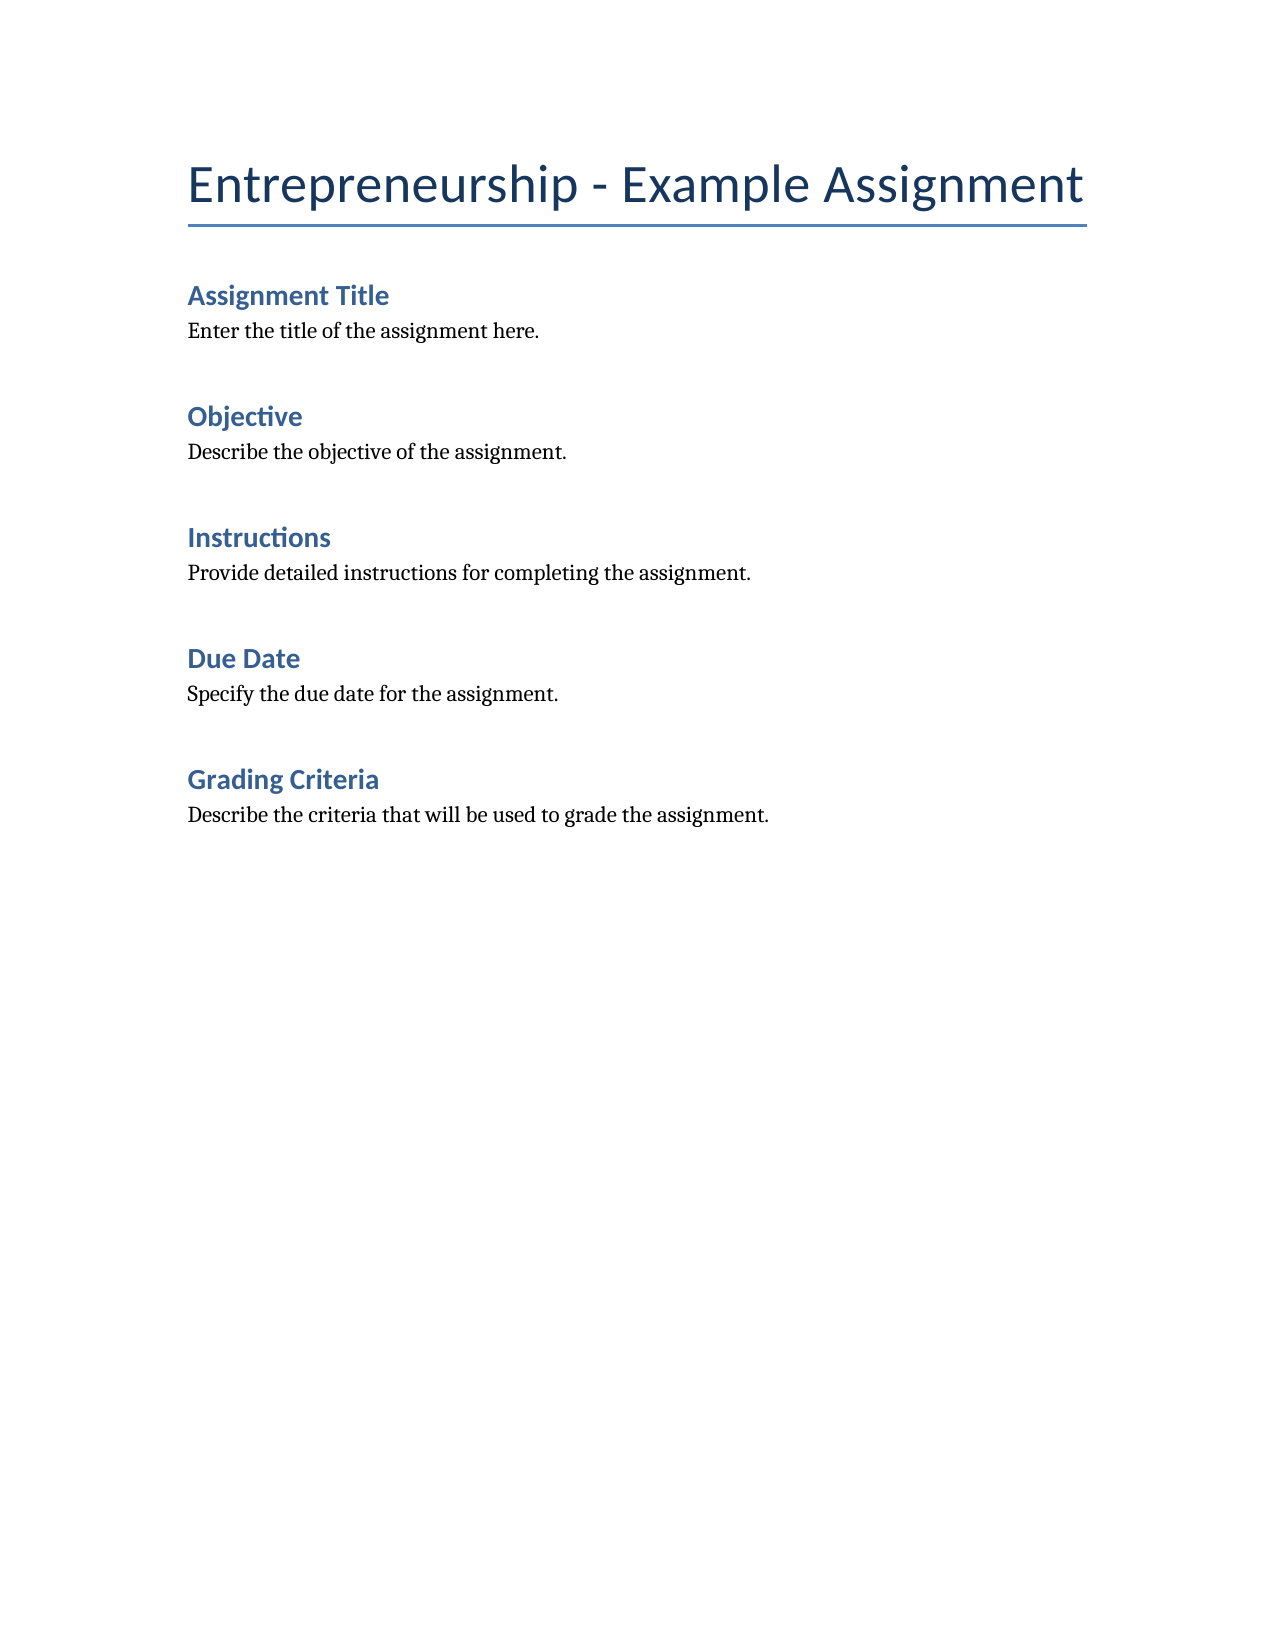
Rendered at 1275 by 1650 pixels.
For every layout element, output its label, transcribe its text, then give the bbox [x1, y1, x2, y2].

subtitle Assignment Title [187, 277, 1087, 312]
subtitle Due Date [187, 640, 1087, 676]
text Enter the title of the assignment here. [187, 317, 1087, 344]
text Provide detailed instructions for completing the assignment. [187, 560, 1087, 586]
subtitle Objective [187, 398, 1087, 433]
text Describe the objective of the assignment. [187, 439, 1087, 465]
subtitle Instructions [187, 519, 1087, 554]
title Entrepreneurship - Example Assignment [187, 150, 1087, 227]
subtitle Grading Criteria [187, 761, 1087, 797]
text Specify the due date for the assignment. [187, 681, 1087, 707]
text Describe the criteria that will be used to grade the assignment. [187, 802, 1087, 828]
